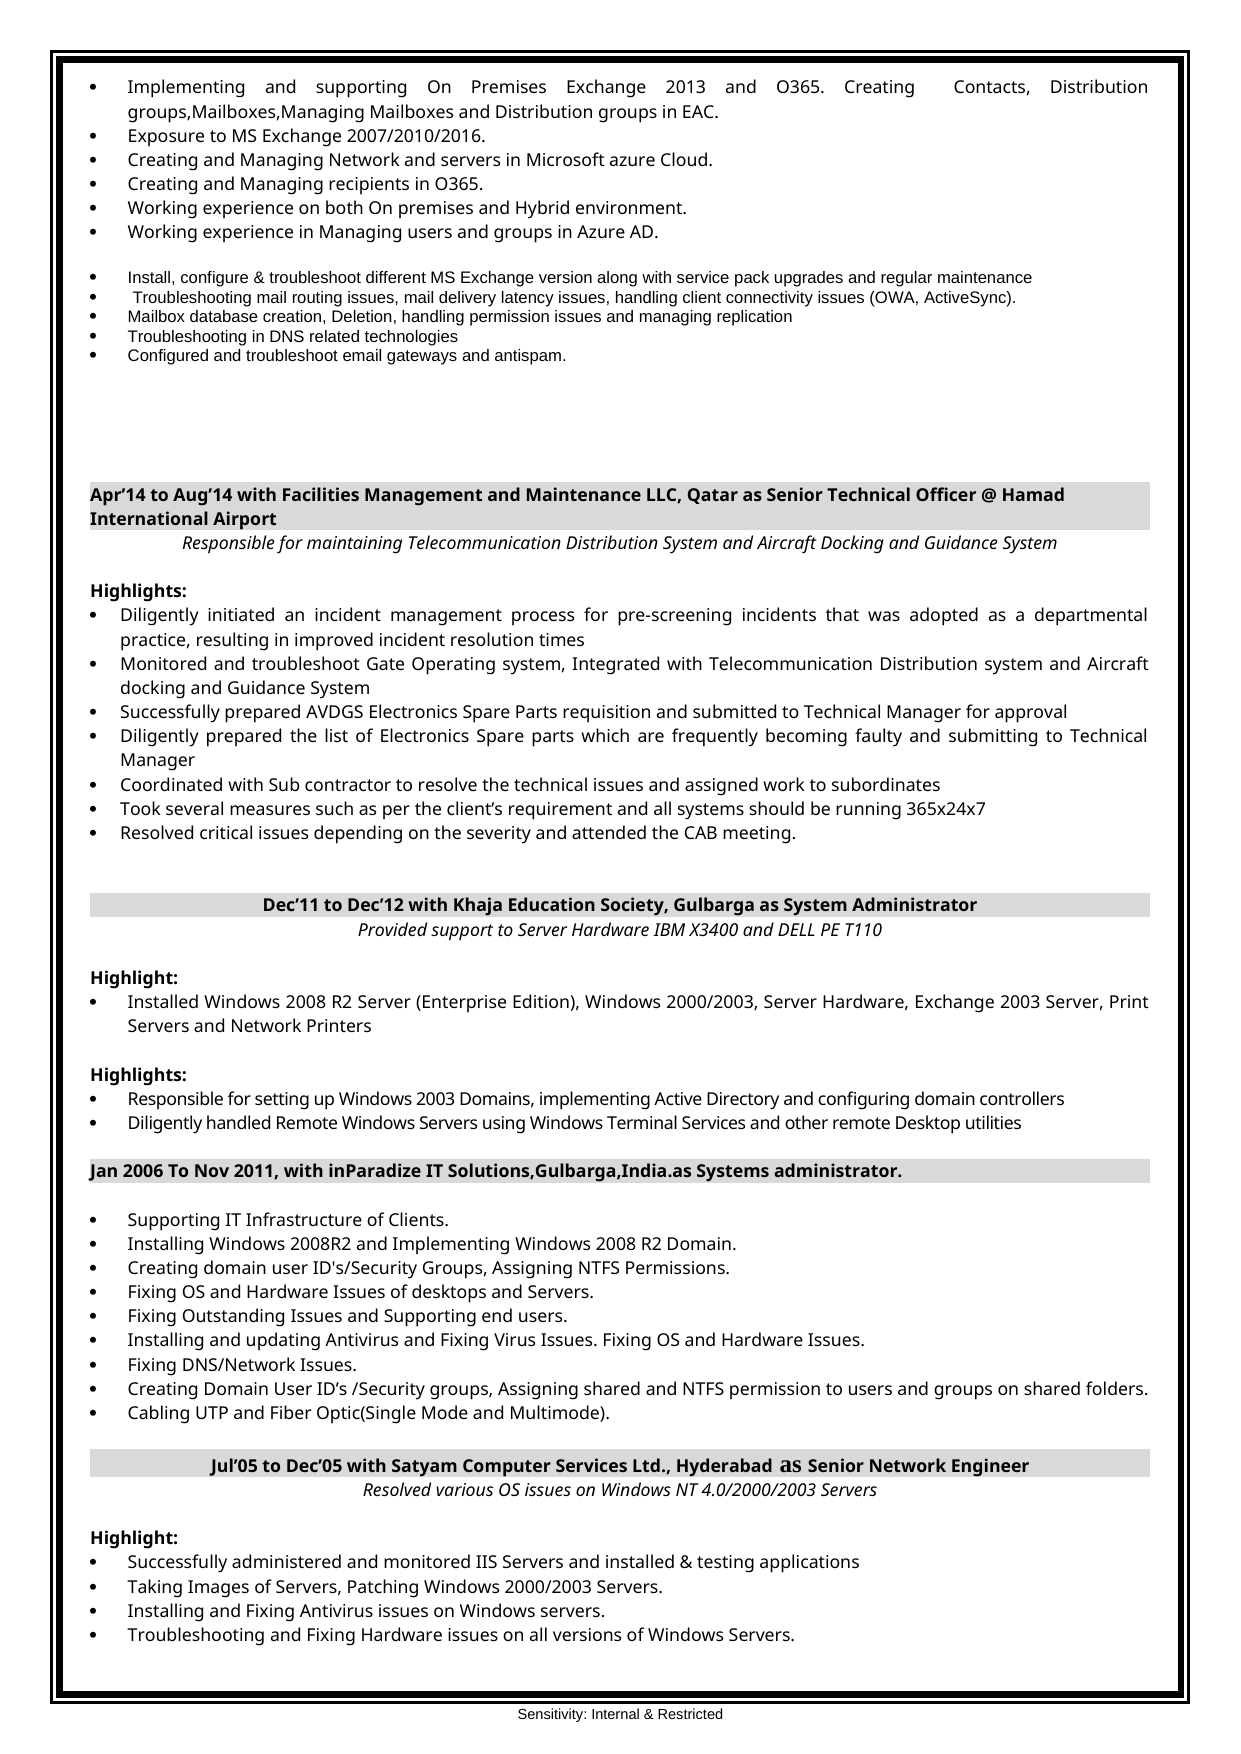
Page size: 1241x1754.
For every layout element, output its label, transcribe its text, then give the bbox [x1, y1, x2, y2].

list Installing Windows 2008R2 and Implementing Windows 2008 R2 Domain. [90, 1231, 1150, 1255]
text Provided support to Server Hardware IBM X3400 and DELL PE T110 [90, 917, 1150, 941]
list Fixing Outstanding Issues and Supporting end users. [90, 1304, 1150, 1328]
list Creating and Managing recipients in O365. [90, 172, 1150, 196]
list Took several measures such as per the client’s requirement and all systems should be running 365x24x7 [90, 796, 1150, 820]
list Install, configure & troubleshoot different MS Exchange version along with service pack upgrades and regular maintenance [90, 268, 1150, 288]
list Monitored and troubleshoot Gate Operating system, Integrated with Telecommunication Distribution system and Aircraft docking and Guidance System [90, 651, 1150, 699]
text Highlight: [90, 1526, 1150, 1550]
list Installing and updating Antivirus and Fixing Virus Issues. Fixing OS and Hardware Issues. [90, 1328, 1150, 1352]
list Creating Domain User ID’s /Security groups, Assigning shared and NTFS permission to users and groups on shared folders. [90, 1376, 1150, 1400]
list Installing and Fixing Antivirus issues on Windows servers. [90, 1598, 1150, 1622]
text Dec’11 to Dec’12 with Khaja Education Society, Gulbarga as System Administrator [90, 893, 1150, 917]
list Troubleshooting in DNS related technologies [90, 327, 1150, 346]
list Diligently initiated an incident management process for pre-screening incidents that was adopted as a departmental practice, resulting in improved incident resolution times [90, 603, 1150, 651]
list Fixing DNS/Network Issues. [90, 1352, 1150, 1376]
list Diligently handled Remote Windows Servers using Windows Terminal Services and other remote Desktop utilities [90, 1110, 1150, 1134]
list Implementing and supporting On Premises Exchange 2013 and O365. Creating Contacts, Distribution groups,Mailboxes,Managing Mailboxes and Distribution groups in EAC. [90, 75, 1150, 123]
list Creating domain user ID's/Security Groups, Assigning NTFS Permissions. [90, 1255, 1150, 1279]
text Jul’05 to Dec’05 with Satyam Computer Services Ltd., Hyderabad as Senior Network Engineer [90, 1449, 1150, 1477]
list Mailbox database creation, Deletion, handling permission issues and managing replication [90, 307, 1150, 327]
list Creating and Managing Network and servers in Microsoft azure Cloud. [90, 147, 1150, 172]
list Responsible for setting up Windows 2003 Domains, implementing Active Directory and configuring domain controllers [90, 1086, 1150, 1110]
list Troubleshooting and Fixing Hardware issues on all versions of Windows Servers. [90, 1622, 1150, 1647]
list Cabling UTP and Fiber Optic(Single Mode and Multimode). [90, 1400, 1150, 1424]
list Working experience on both On premises and Hybrid environment. [90, 196, 1150, 220]
text Highlights: [90, 1062, 1150, 1086]
list Troubleshooting mail routing issues, mail delivery latency issues, handling client connectivity issues (OWA, ActiveSync). [90, 288, 1150, 307]
text Jan 2006 To Nov 2011, with inParadize IT Solutions,Gulbarga,India.as Systems administrator. [90, 1159, 1150, 1183]
text Apr’14 to Aug’14 with Facilities Management and Maintenance LLC, Qatar as Senior Technical Officer @ Hamad International Airport [90, 482, 1150, 530]
text Highlight: [90, 965, 1150, 989]
text Responsible for maintaining Telecommunication Distribution System and Aircraft Docking and Guidance System [90, 530, 1150, 554]
text Highlights: [90, 579, 1150, 603]
list Working experience in Managing users and groups in Azure AD. [90, 220, 1150, 244]
list Exposure to MS Exchange 2007/2010/2016. [90, 123, 1150, 147]
list Resolved critical issues depending on the severity and attended the CAB meeting. [90, 820, 1150, 844]
list Taking Images of Servers, Patching Windows 2000/2003 Servers. [90, 1574, 1150, 1598]
list Coordinated with Sub contractor to resolve the technical issues and assigned work to subordinates [90, 772, 1150, 796]
list Diligently prepared the list of Electronics Spare parts which are frequently becoming faulty and submitting to Technical Manager [90, 724, 1150, 772]
list Successfully prepared AVDGS Electronics Spare Parts requisition and submitted to Technical Manager for approval [90, 699, 1150, 724]
list Configured and troubleshoot email gateways and antispam. [90, 346, 1150, 366]
text Resolved various OS issues on Windows NT 4.0/2000/2003 Servers [90, 1477, 1150, 1502]
list Supporting IT Infrastructure of Clients. [90, 1207, 1150, 1231]
list Successfully administered and monitored IIS Servers and installed & testing applications [90, 1550, 1150, 1574]
list Fixing OS and Hardware Issues of desktops and Servers. [90, 1279, 1150, 1304]
list Installed Windows 2008 R2 Server (Enterprise Edition), Windows 2000/2003, Server Hardware, Exchange 2003 Server, Print Servers and Network Printers [90, 989, 1150, 1038]
